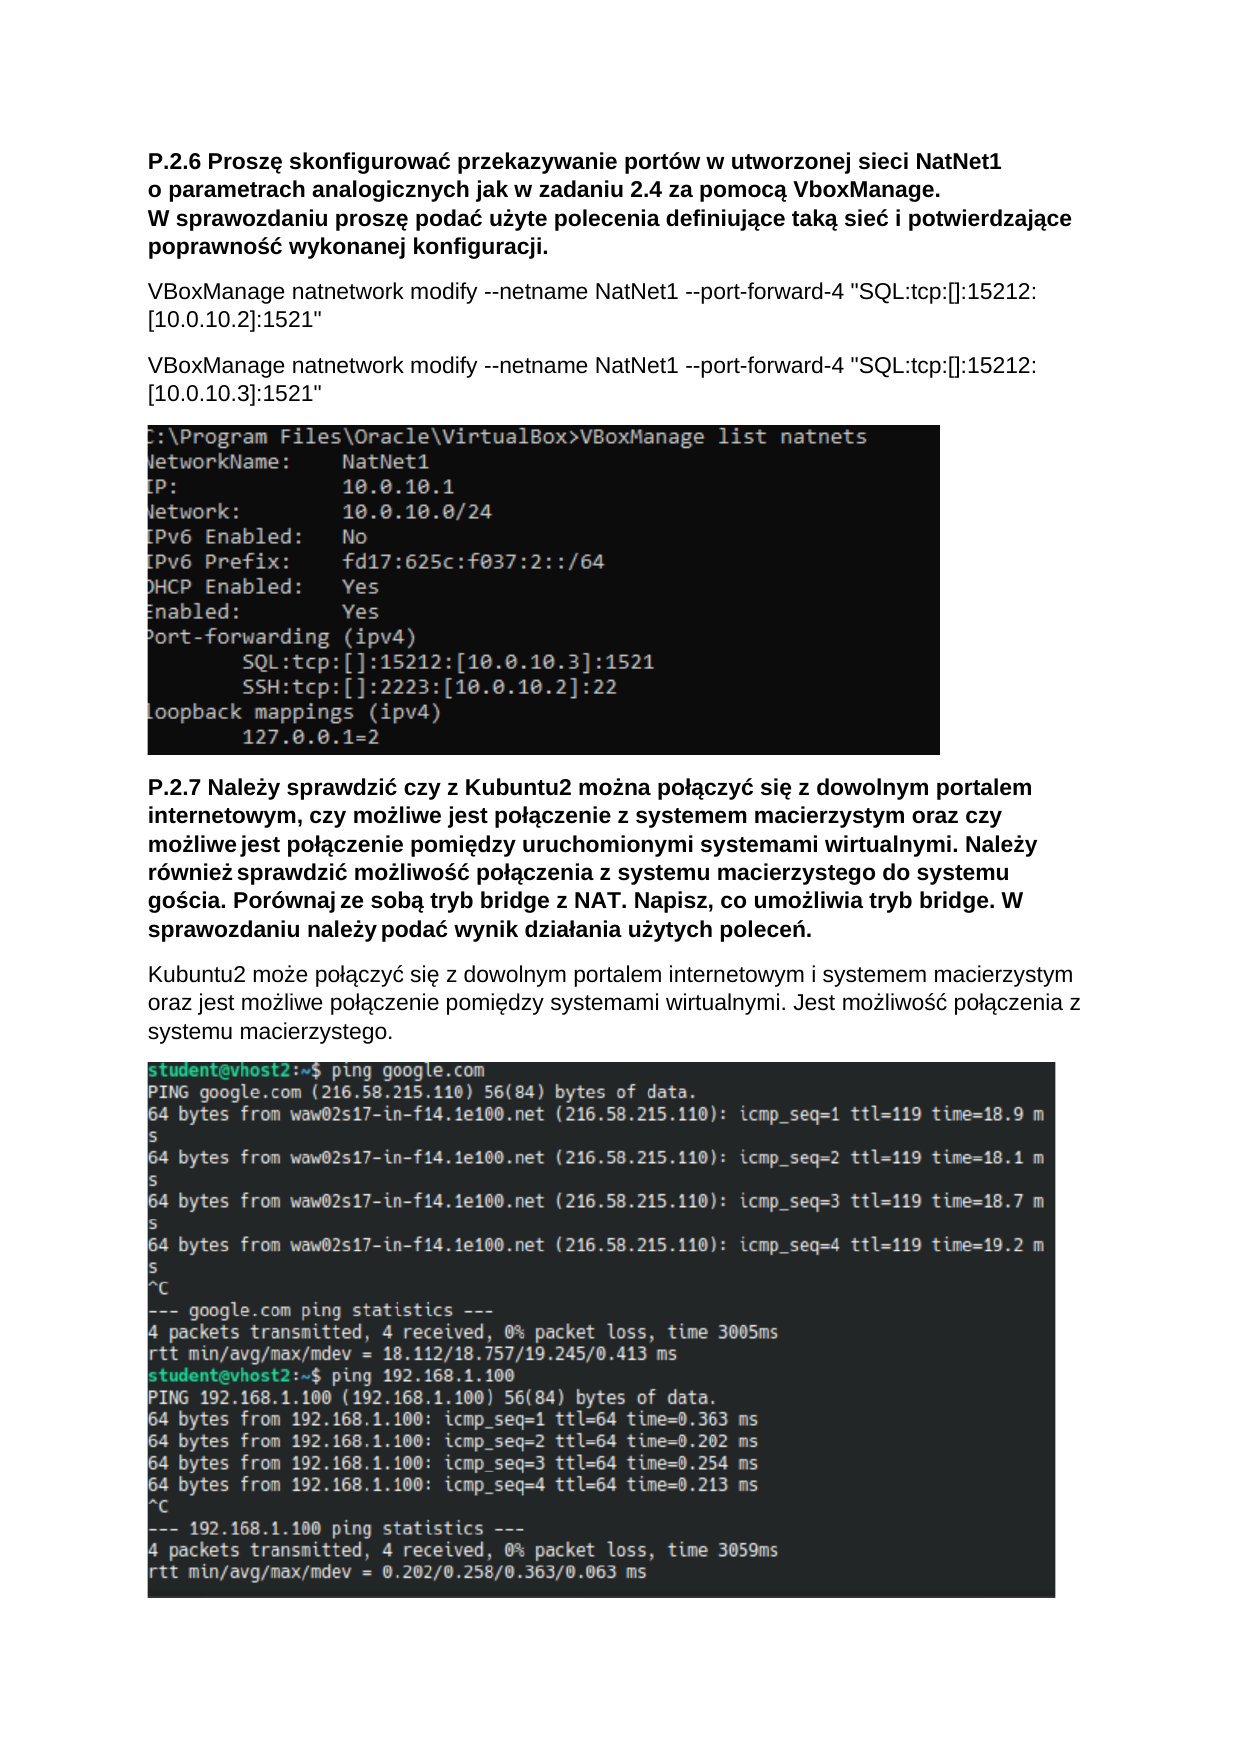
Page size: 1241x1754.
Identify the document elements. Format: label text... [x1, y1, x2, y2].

text VBoxManage natnetwork modify --netname NatNet1 --port-forward-4 "SQL:tcp:[]:15212:[10.0.10.2]:1521" [148, 278, 1093, 333]
text P.2.7 Należy sprawdzić czy z Kubuntu2 można połączyć się z dowolnym portalem internetowym, czy możliwe jest połączenie z systemem macierzystym oraz czy możliwe jest połączenie pomiędzy uruchomionymi systemami wirtualnymi. Należy również sprawdzić możliwość połączenia z systemu macierzystego do systemu gościa. Porównaj ze sobą tryb bridge z NAT. Napisz, co umożliwia tryb bridge. W sprawozdaniu należy podać wynik działania użytych poleceń. [148, 774, 1093, 942]
picture [147, 1062, 1056, 1598]
picture [147, 425, 940, 755]
text Kubuntu2 może połączyć się z dowolnym portalem internetowym i systemem macierzystym oraz jest możliwe połączenie pomiędzy systemami wirtualnymi. Jest możliwość połączenia z systemu macierzystego. [148, 961, 1093, 1044]
text VBoxManage natnetwork modify --netname NatNet1 --port-forward-4 "SQL:tcp:[]:15212:[10.0.10.3]:1521" [148, 352, 1093, 406]
text P.2.6 Proszę skonfigurować przekazywanie portów w utworzonej sieci NatNet1 o parametrach analogicznych jak w zadaniu 2.4 za pomocą VboxManage. W sprawozdaniu proszę podać użyte polecenia definiujące taką sieć i potwierdzające poprawność wykonanej konfiguracji. [148, 148, 1093, 259]
